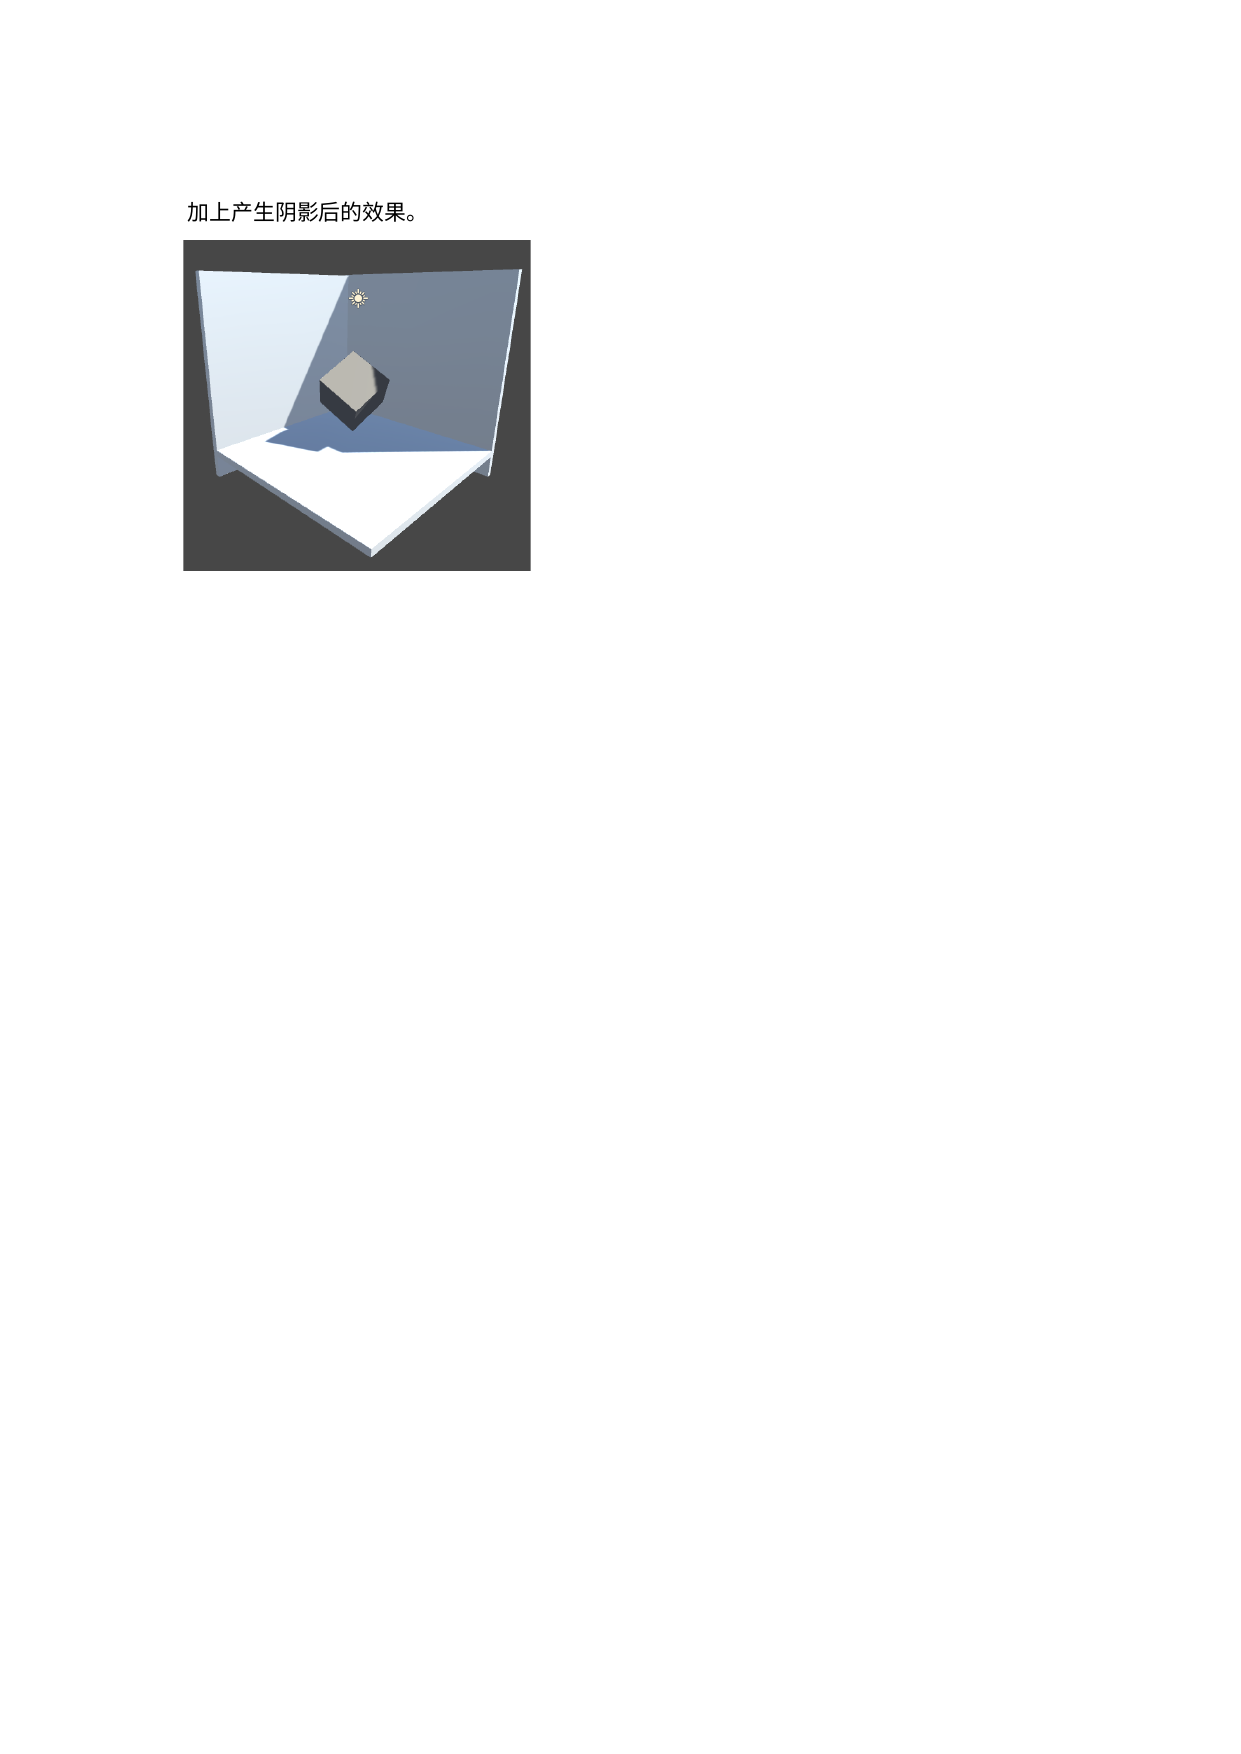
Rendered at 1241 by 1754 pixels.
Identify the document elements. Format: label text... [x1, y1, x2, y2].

picture [183, 240, 531, 571]
text 加上产生阴影后的效果。 [187, 194, 1053, 227]
